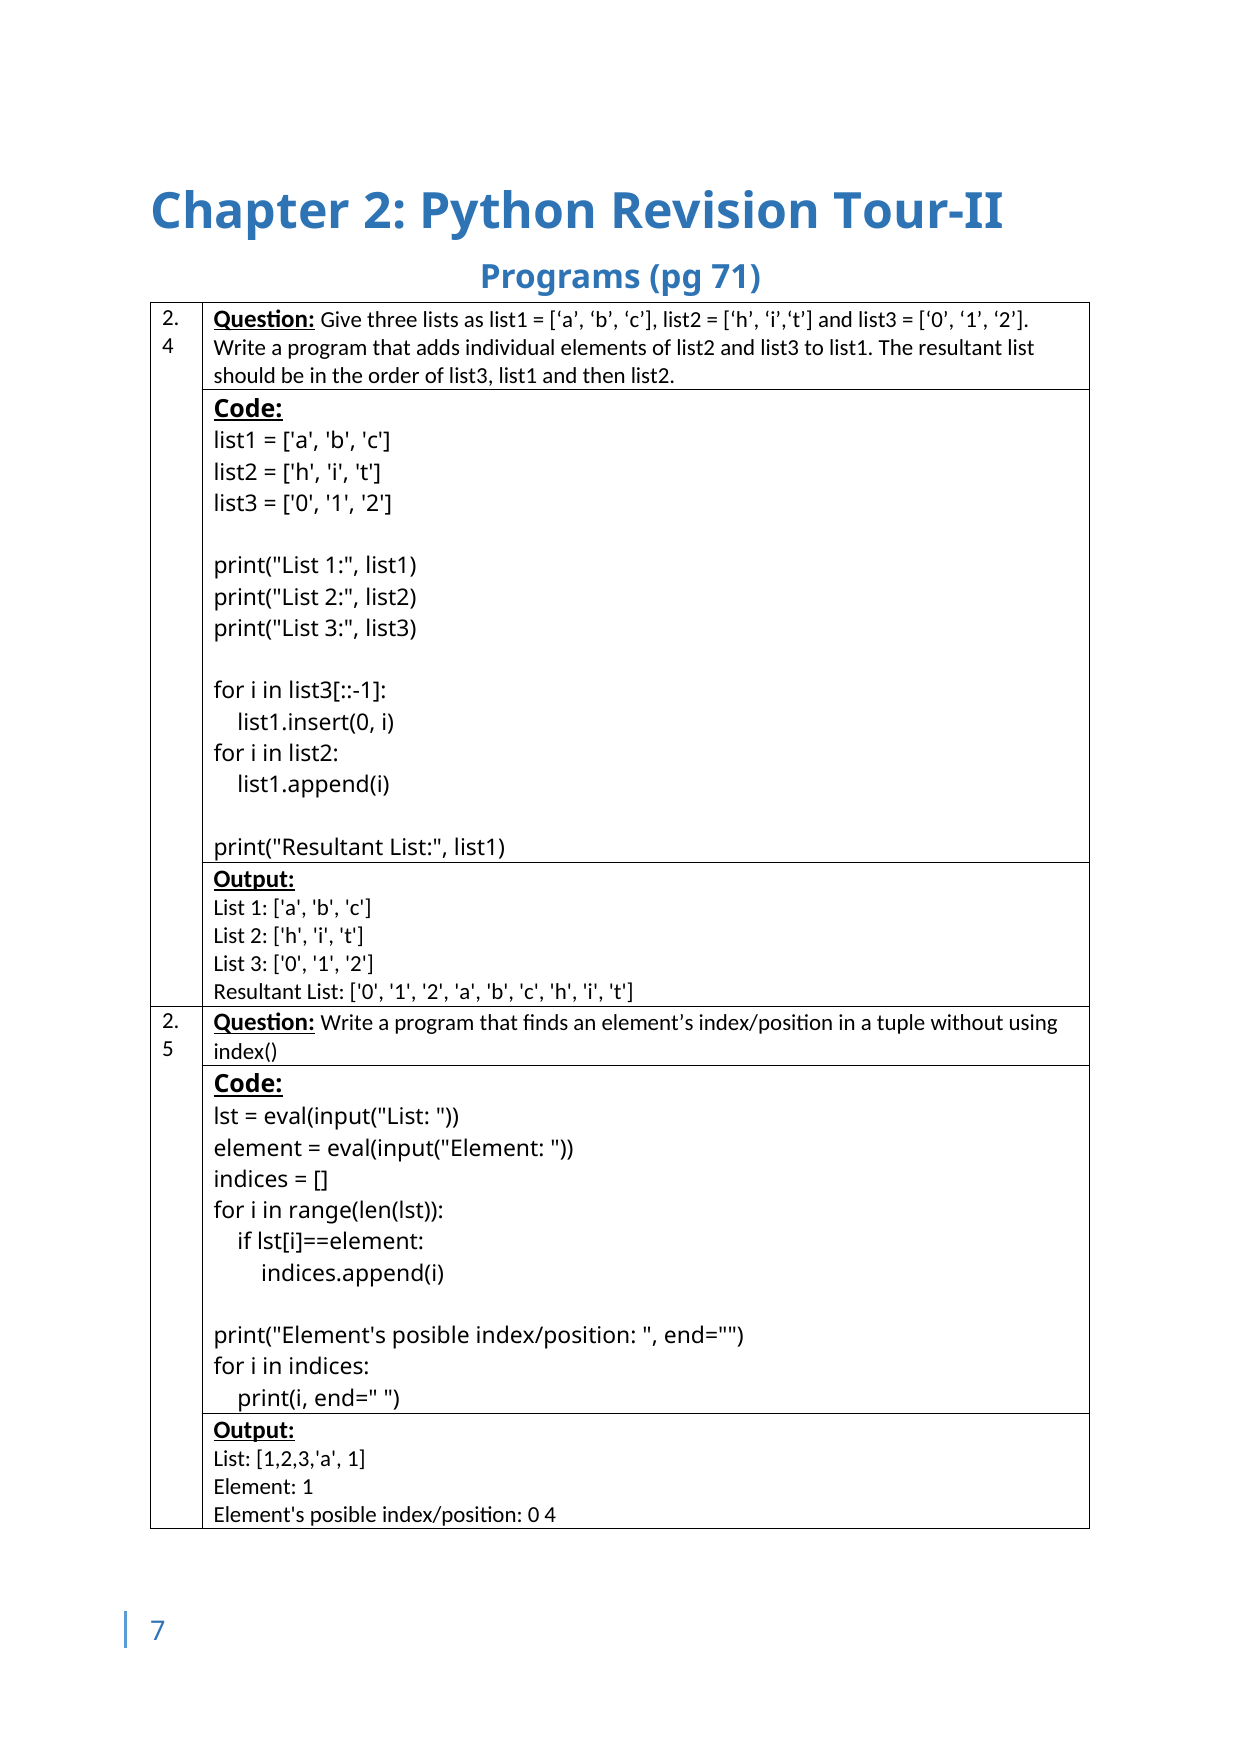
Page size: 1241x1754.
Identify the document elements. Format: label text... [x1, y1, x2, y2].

table_cell Code: list1 = ['a', 'b', 'c'] list2 = ['h', 'i', 't'] list3 = ['0', '1', '2'] print("List 1:", list1) print("List 2:", list2) print("List 3:", list3) for i in list3[::-1]: list1.insert(0, i) for i in list2: list1.append(i) print("Resultant List:", list1) [203, 390, 1089, 862]
table_cell Output: List: [1,2,3,'a', 1] Element: 1 Element's posible index/position: 0 4 [203, 1414, 1089, 1528]
subtitle Programs (pg 71) [150, 253, 1090, 298]
table_header 2.4 [151, 303, 202, 1006]
subtitle Chapter 2: Python Revision Tour-II [150, 175, 1090, 243]
table_cell Question: Write a program that finds an element’s index/position in a tuple without using index() [203, 1007, 1089, 1065]
table_cell Output: List 1: ['a', 'b', 'c'] List 2: ['h', 'i', 't'] List 3: ['0', '1', '2'] Resultant List: ['0', '1', '2', 'a', 'b', 'c', 'h', 'i', 't'] [203, 863, 1089, 1006]
table_cell 2.5 [151, 1007, 202, 1528]
table_cell Code: lst = eval(input("List: ")) element = eval(input("Element: ")) indices = [] for i in range(len(lst)): if lst[i]==element: indices.append(i) print("Element's posible index/position: ", end="") for i in indices: print(i, end=" ") [203, 1066, 1089, 1413]
table_header Question: Give three lists as list1 = [‘a’, ‘b’, ‘c’], list2 = [‘h’, ‘i’,‘t’] and list3 = [‘0’, ‘1’, ‘2’]. Write a program that adds individual elements of list2 and list3 to list1. The resultant list should be in the order of list3, list1 and then list2. [203, 303, 1089, 389]
